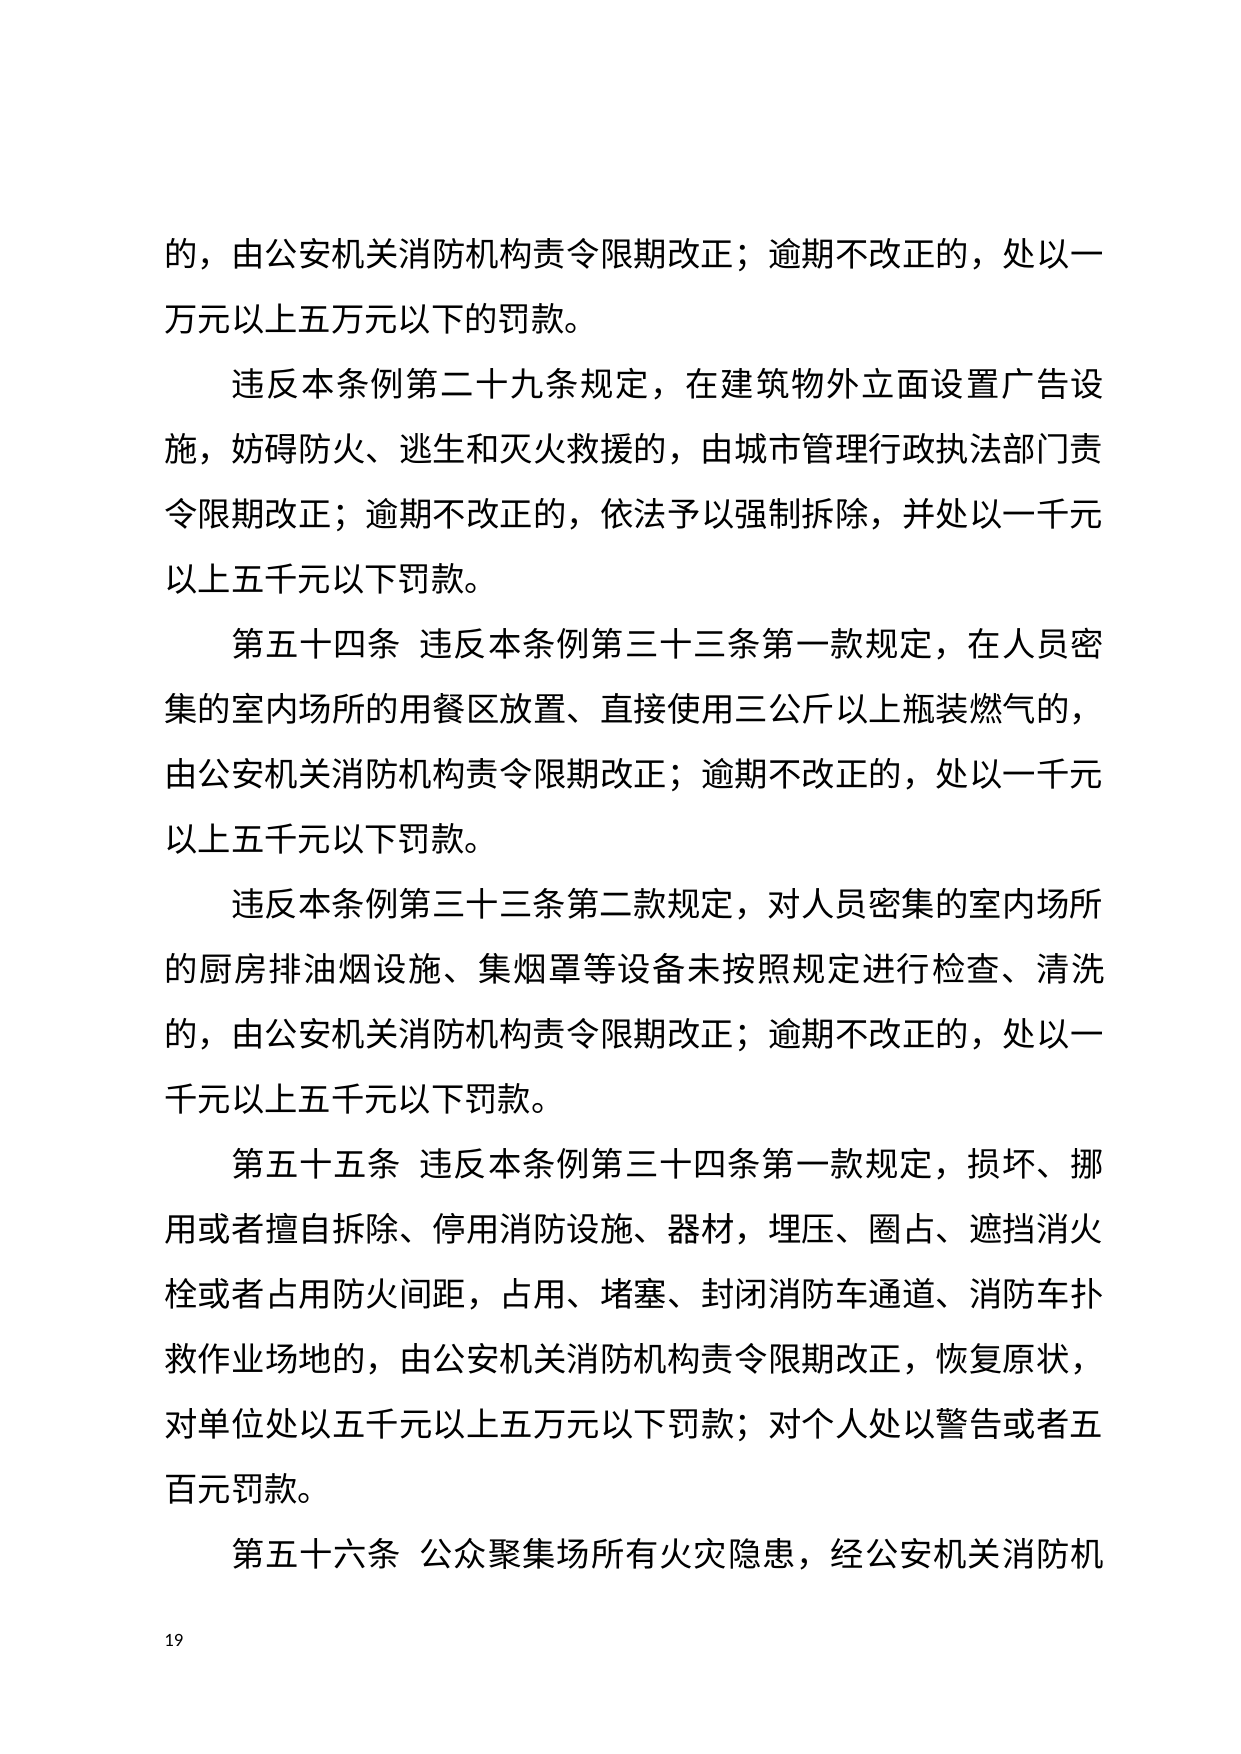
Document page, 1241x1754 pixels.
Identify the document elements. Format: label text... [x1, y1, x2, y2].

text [164, 219, 1105, 349]
text 违反本条例第三十三条第二款规定，对人员密集的室内场所的厨房排油烟设施、集烟罩等设备未按照规定进行检查、清洗的，由公安机关消防机构责令限期改正；逾期不改正的，处以一千元以上五千元以下罚款。 [164, 869, 1105, 1129]
text 第五十五条 违反本条例第三十四条第一款规定，损坏、挪用或者擅自拆除、停用消防设施、器材，埋压、圈占、遮挡消火栓或者占用防火间距，占用、堵塞、封闭消防车通道、消防车扑救作业场地的，由公安机关消防机构责令限期改正，恢复原状，对单位处以五千元以上五万元以下罚款；对个人处以警告或者五百元罚款。 [164, 1129, 1105, 1519]
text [164, 1519, 1105, 1584]
text 违反本条例第二十九条规定，在建筑物外立面设置广告设施，妨碍防火、逃生和灭火救援的，由城市管理行政执法部门责令限期改正；逾期不改正的，依法予以强制拆除，并处以一千元以上五千元以下罚款。 [164, 349, 1105, 609]
text 第五十四条 违反本条例第三十三条第一款规定，在人员密集的室内场所的用餐区放置、直接使用三公斤以上瓶装燃气的，由公安机关消防机构责令限期改正；逾期不改正的，处以一千元以上五千元以下罚款。 [164, 609, 1105, 869]
